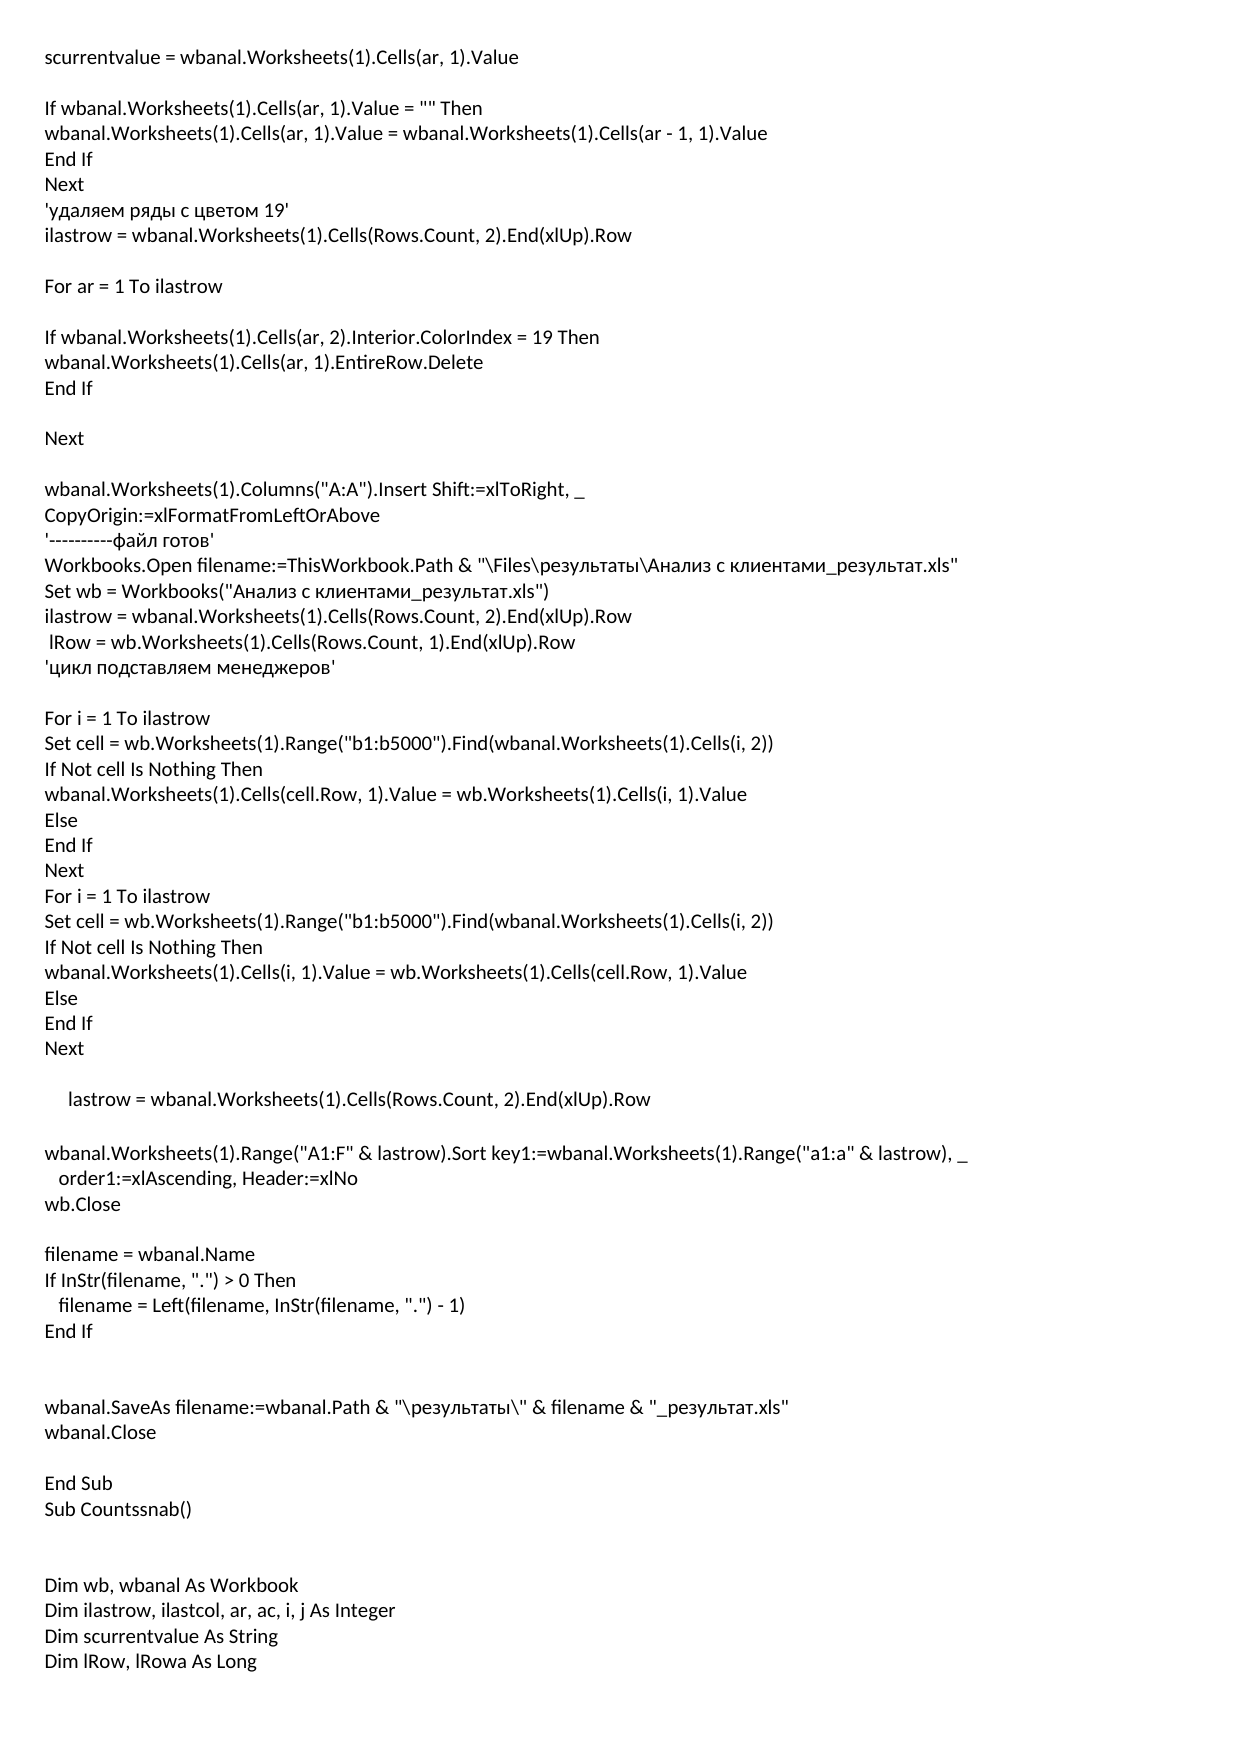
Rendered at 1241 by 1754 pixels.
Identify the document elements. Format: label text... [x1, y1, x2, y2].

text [44, 222, 1181, 248]
text For i = 1 To ilastrow [44, 883, 1181, 908]
text '----------файл готов' [44, 527, 1181, 553]
text filename = Left(filename, InStr(filename, ".") - 1) [44, 1292, 1181, 1318]
text End If [44, 832, 1181, 858]
text Else [44, 985, 1181, 1010]
text Dim scurrentvalue As String [44, 1623, 1181, 1648]
text Next [44, 171, 1181, 197]
text Set wb = Workbooks("Анализ с клиентами_результат.xls") [44, 578, 1181, 603]
text scurrentvalue = wbanal.Worksheets(1).Cells(ar, 1).Value [44, 44, 1181, 70]
text wbanal.Worksheets(1).Columns("A:A").Insert Shift:=xlToRight, _ [44, 476, 1181, 502]
text wbanal.SaveAs filename:=wbanal.Path & "\результаты\" & filename & "_результат.xls" [44, 1394, 1181, 1419]
text Set cell = wb.Worksheets(1).Range("b1:b5000").Find(wbanal.Worksheets(1).Cells(i, 2)) [44, 731, 1181, 756]
text If InStr(filename, ".") > 0 Then [44, 1267, 1181, 1292]
text For ar = 1 To ilastrow [44, 273, 1181, 298]
text Next [44, 858, 1181, 883]
text lastrow = wbanal.Worksheets(1).Cells(Rows.Count, 2).End(xlUp).Row [44, 1086, 1181, 1112]
text wbanal.Worksheets(1).Cells(i, 1).Value = wb.Worksheets(1).Cells(cell.Row, 1).Value [44, 959, 1181, 985]
text lRow = wb.Worksheets(1).Cells(Rows.Count, 1).End(xlUp).Row [44, 629, 1181, 654]
text wbanal.Worksheets(1).Cells(ar, 1).EntireRow.Delete [44, 349, 1181, 375]
text If Not cell Is Nothing Then [44, 756, 1181, 781]
text Next [44, 426, 1181, 451]
text 'цикл подставляем менеджеров' [44, 654, 1181, 680]
text End If [44, 1318, 1181, 1343]
text CopyOrigin:=xlFormatFromLeftOrAbove [44, 502, 1181, 527]
text Sub Countssnab() [44, 1496, 1181, 1521]
text Dim lRow, lRowa As Long [44, 1648, 1181, 1674]
text ilastrow = wbanal.Worksheets(1).Cells(Rows.Count, 2).End(xlUp).Row [44, 603, 1181, 629]
text 'удаляем ряды с цветом 19' [44, 197, 1181, 222]
text If Not cell Is Nothing Then [44, 934, 1181, 959]
text wb.Close [44, 1191, 1181, 1216]
text order1:=xlAscending, Header:=xlNo [44, 1165, 1181, 1191]
text wbanal.Worksheets(1).Cells(cell.Row, 1).Value = wb.Worksheets(1).Cells(i, 1).Value [44, 781, 1181, 807]
text End If [44, 146, 1181, 171]
text wbanal.Worksheets(1).Range("A1:F" & lastrow).Sort key1:=wbanal.Worksheets(1).Range("a1:a" & lastrow), _ [44, 1140, 1181, 1165]
text End If [44, 375, 1181, 400]
text If wbanal.Worksheets(1).Cells(ar, 1).Value = "" Then [44, 95, 1181, 121]
text wbanal.Close [44, 1419, 1181, 1445]
text For i = 1 To ilastrow [44, 705, 1181, 731]
text Dim ilastrow, ilastcol, ar, ac, i, j As Integer [44, 1597, 1181, 1623]
text If wbanal.Worksheets(1).Cells(ar, 2).Interior.ColorIndex = 19 Then [44, 324, 1181, 349]
text filename = wbanal.Name [44, 1242, 1181, 1267]
text Set cell = wb.Worksheets(1).Range("b1:b5000").Find(wbanal.Worksheets(1).Cells(i, 2)) [44, 908, 1181, 934]
text Next [44, 1036, 1181, 1061]
text Workbooks.Open filename:=ThisWorkbook.Path & "\Files\результаты\Анализ с клиентами_результат.xls" [44, 553, 1181, 578]
text wbanal.Worksheets(1).Cells(ar, 1).Value = wbanal.Worksheets(1).Cells(ar - 1, 1).Value [44, 121, 1181, 146]
text End Sub [44, 1470, 1181, 1496]
text Else [44, 807, 1181, 832]
text End If [44, 1010, 1181, 1036]
text Dim wb, wbanal As Workbook [44, 1572, 1181, 1597]
